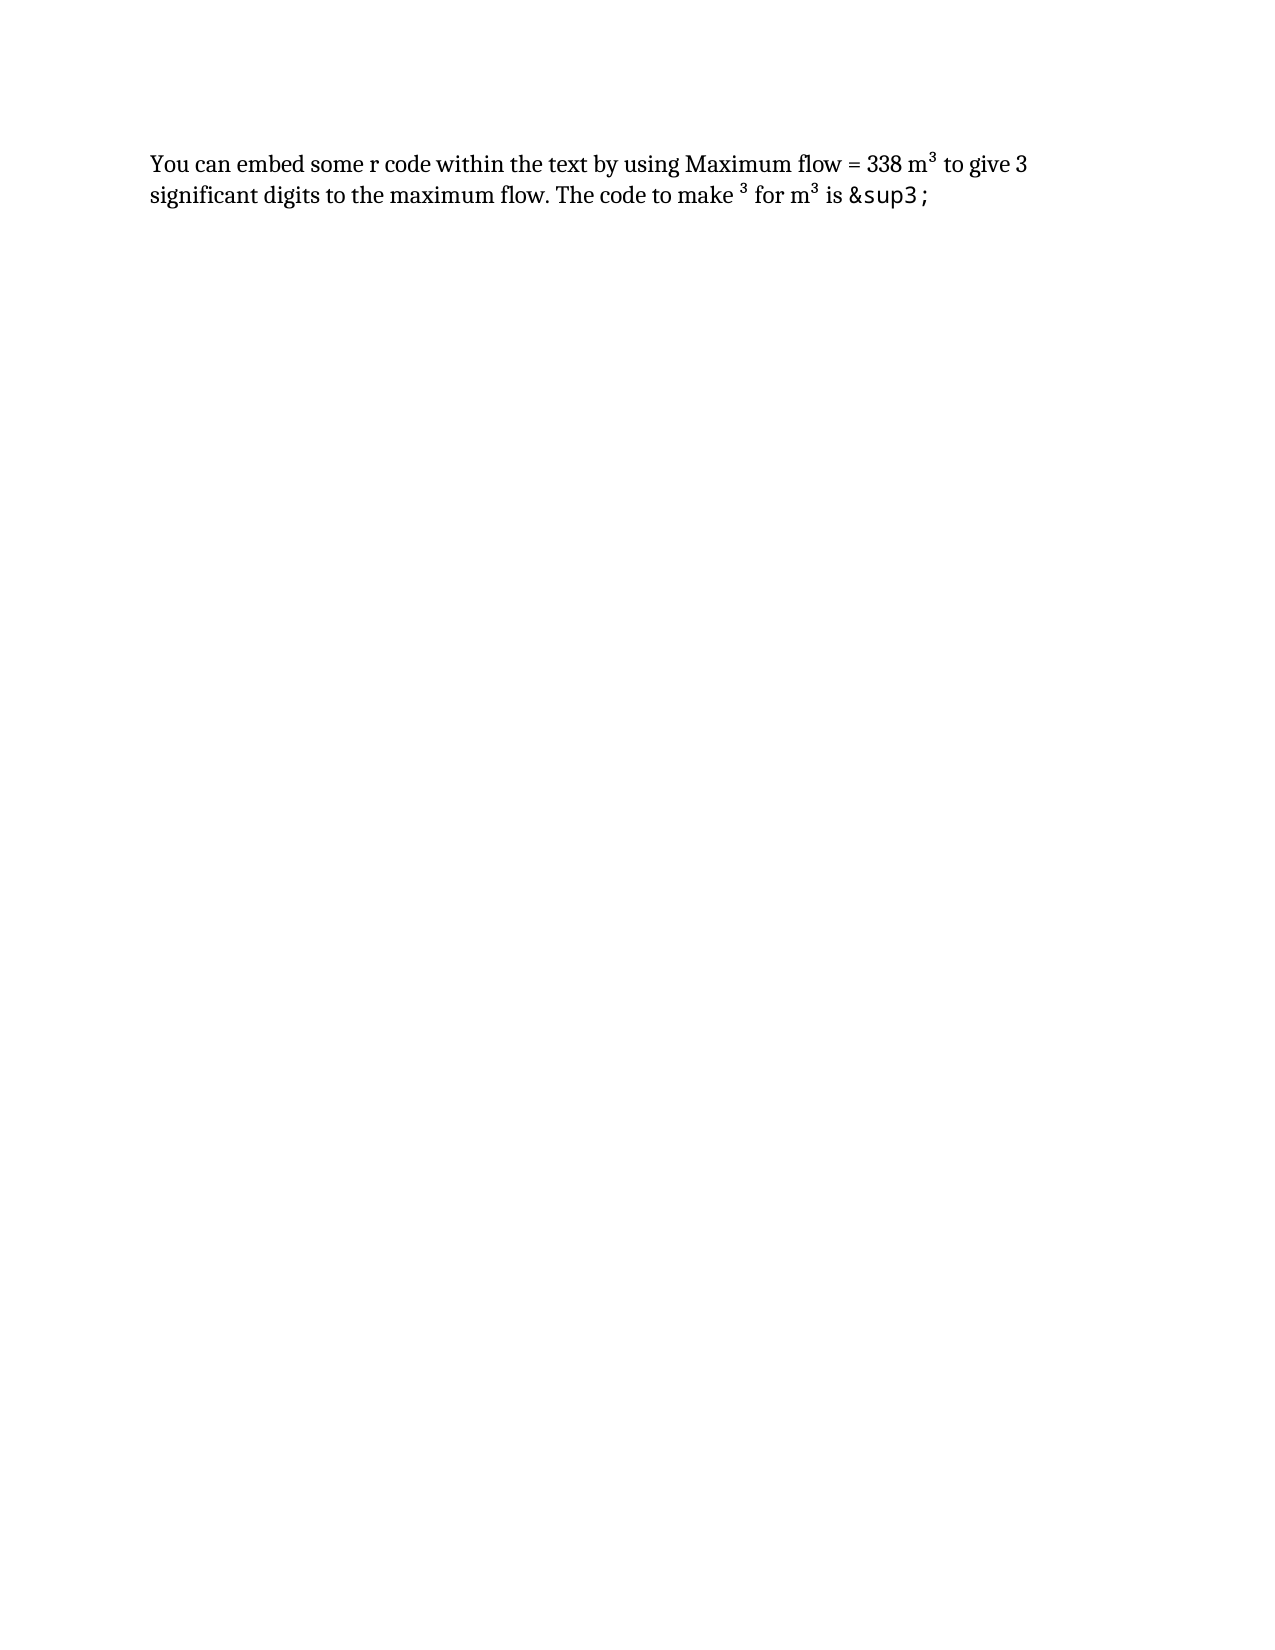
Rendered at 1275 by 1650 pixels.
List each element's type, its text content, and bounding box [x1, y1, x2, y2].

text You can embed some r code within the text by using Maximum flow = 338 m³ to give 3 significant digits to the maximum flow. The code to make ³ for m³ is &sup3; [150, 150, 1125, 210]
